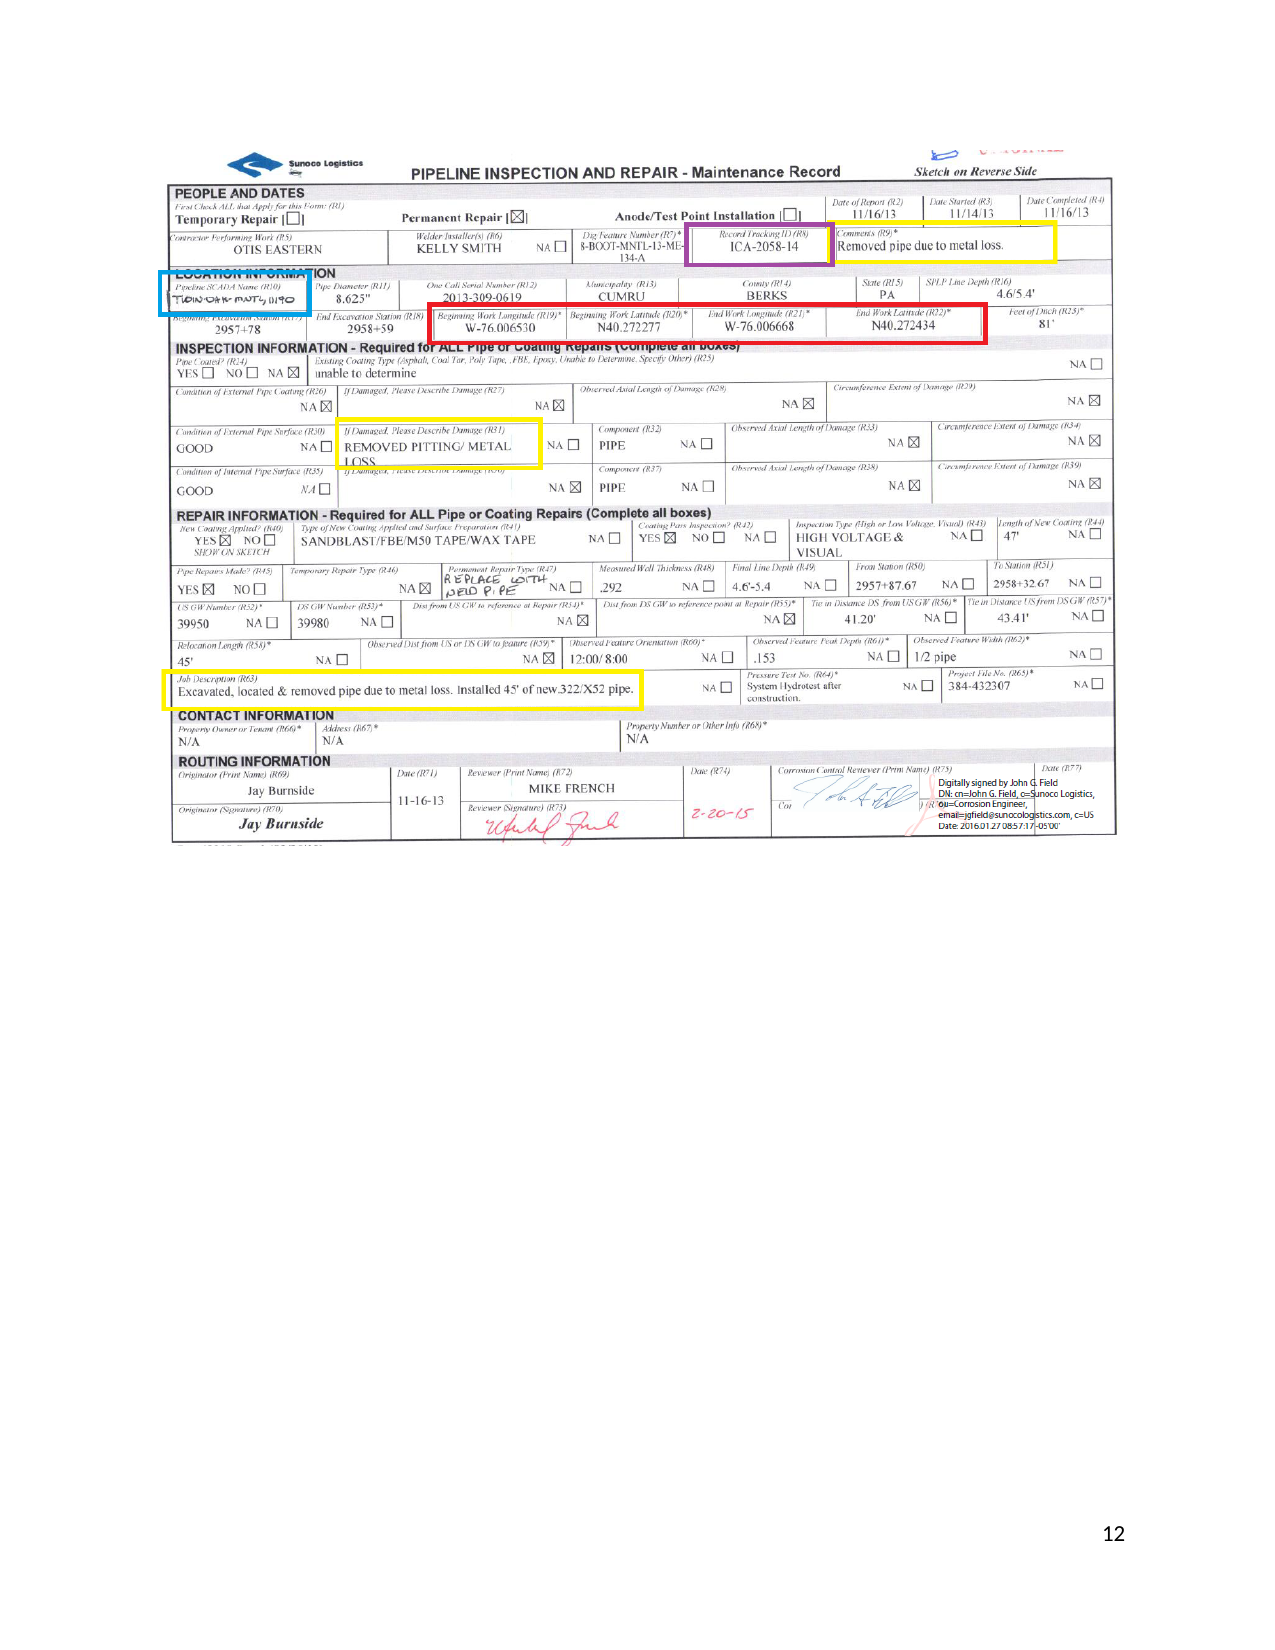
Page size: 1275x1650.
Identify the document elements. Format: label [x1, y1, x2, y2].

picture [150, 150, 1124, 846]
